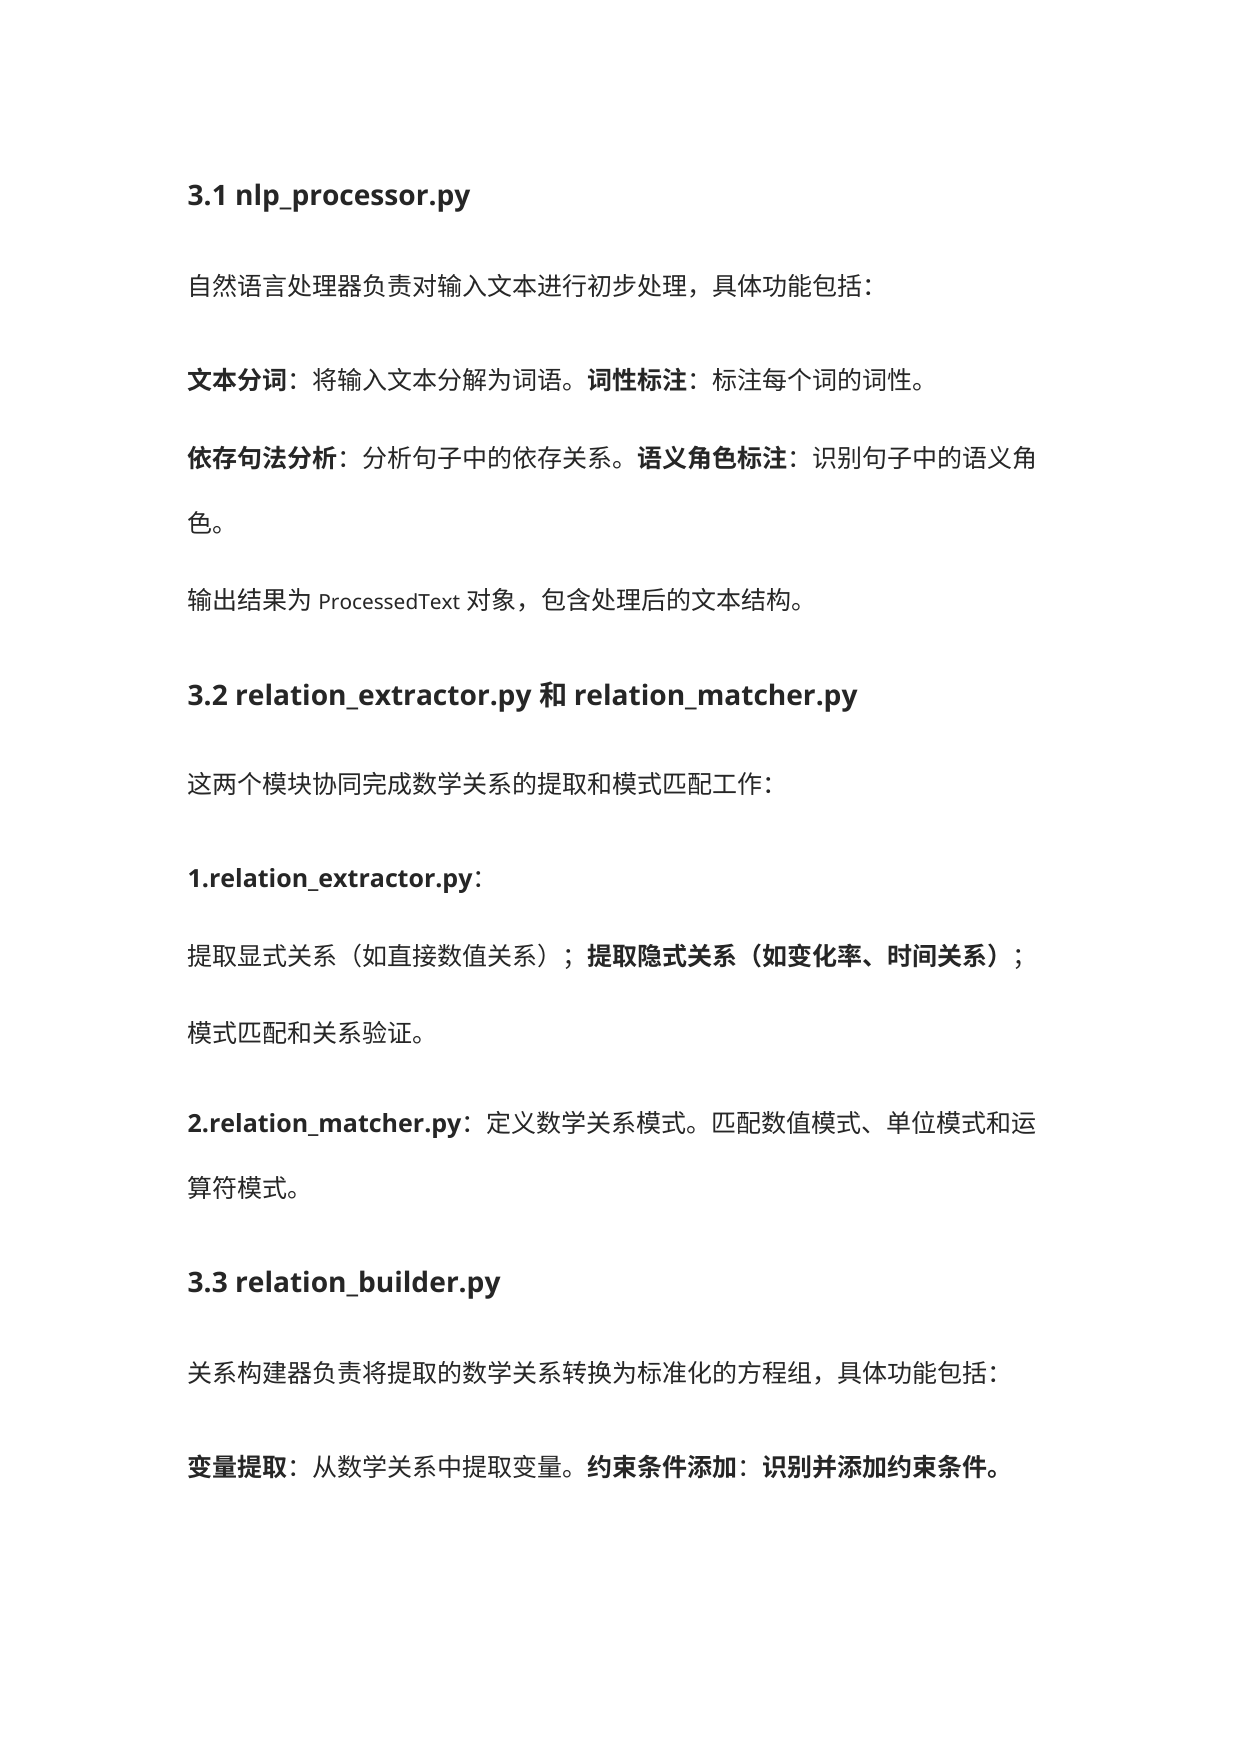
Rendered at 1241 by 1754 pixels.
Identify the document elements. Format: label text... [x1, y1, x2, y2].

text 依存句法分析：分析句子中的依存关系。语义角色标注：识别句子中的语义角色。 [187, 424, 1053, 554]
text 3.3 relation_builder.py [187, 1249, 1053, 1314]
text 提取显式关系（如直接数值关系）；提取隐式关系（如变化率、时间关系）； [187, 922, 1053, 987]
text 1.relation_extractor.py： [187, 844, 1053, 909]
text 自然语言处理器负责对输入文本进行初步处理，具体功能包括： [187, 252, 1053, 317]
text 关系构建器负责将提取的数学关系转换为标准化的方程组，具体功能包括： [187, 1339, 1053, 1404]
text 这两个模块协同完成数学关系的提取和模式匹配工作： [187, 750, 1053, 815]
text 变量提取：从数学关系中提取变量。约束条件添加：识别并添加约束条件。 [187, 1433, 1053, 1498]
text 2.relation_matcher.py：定义数学关系模式。匹配数值模式、单位模式和运算符模式。 [187, 1089, 1053, 1219]
text 模式匹配和关系验证。 [187, 999, 1053, 1064]
text 文本分词：将输入文本分解为词语。词性标注：标注每个词的词性。 [187, 346, 1053, 411]
text 3.2 relation_extractor.py 和 relation_matcher.py [187, 660, 1053, 725]
text 输出结果为 ProcessedText 对象，包含处理后的文本结构。 [187, 566, 1053, 631]
text 3.1 nlp_processor.py [187, 162, 1053, 227]
